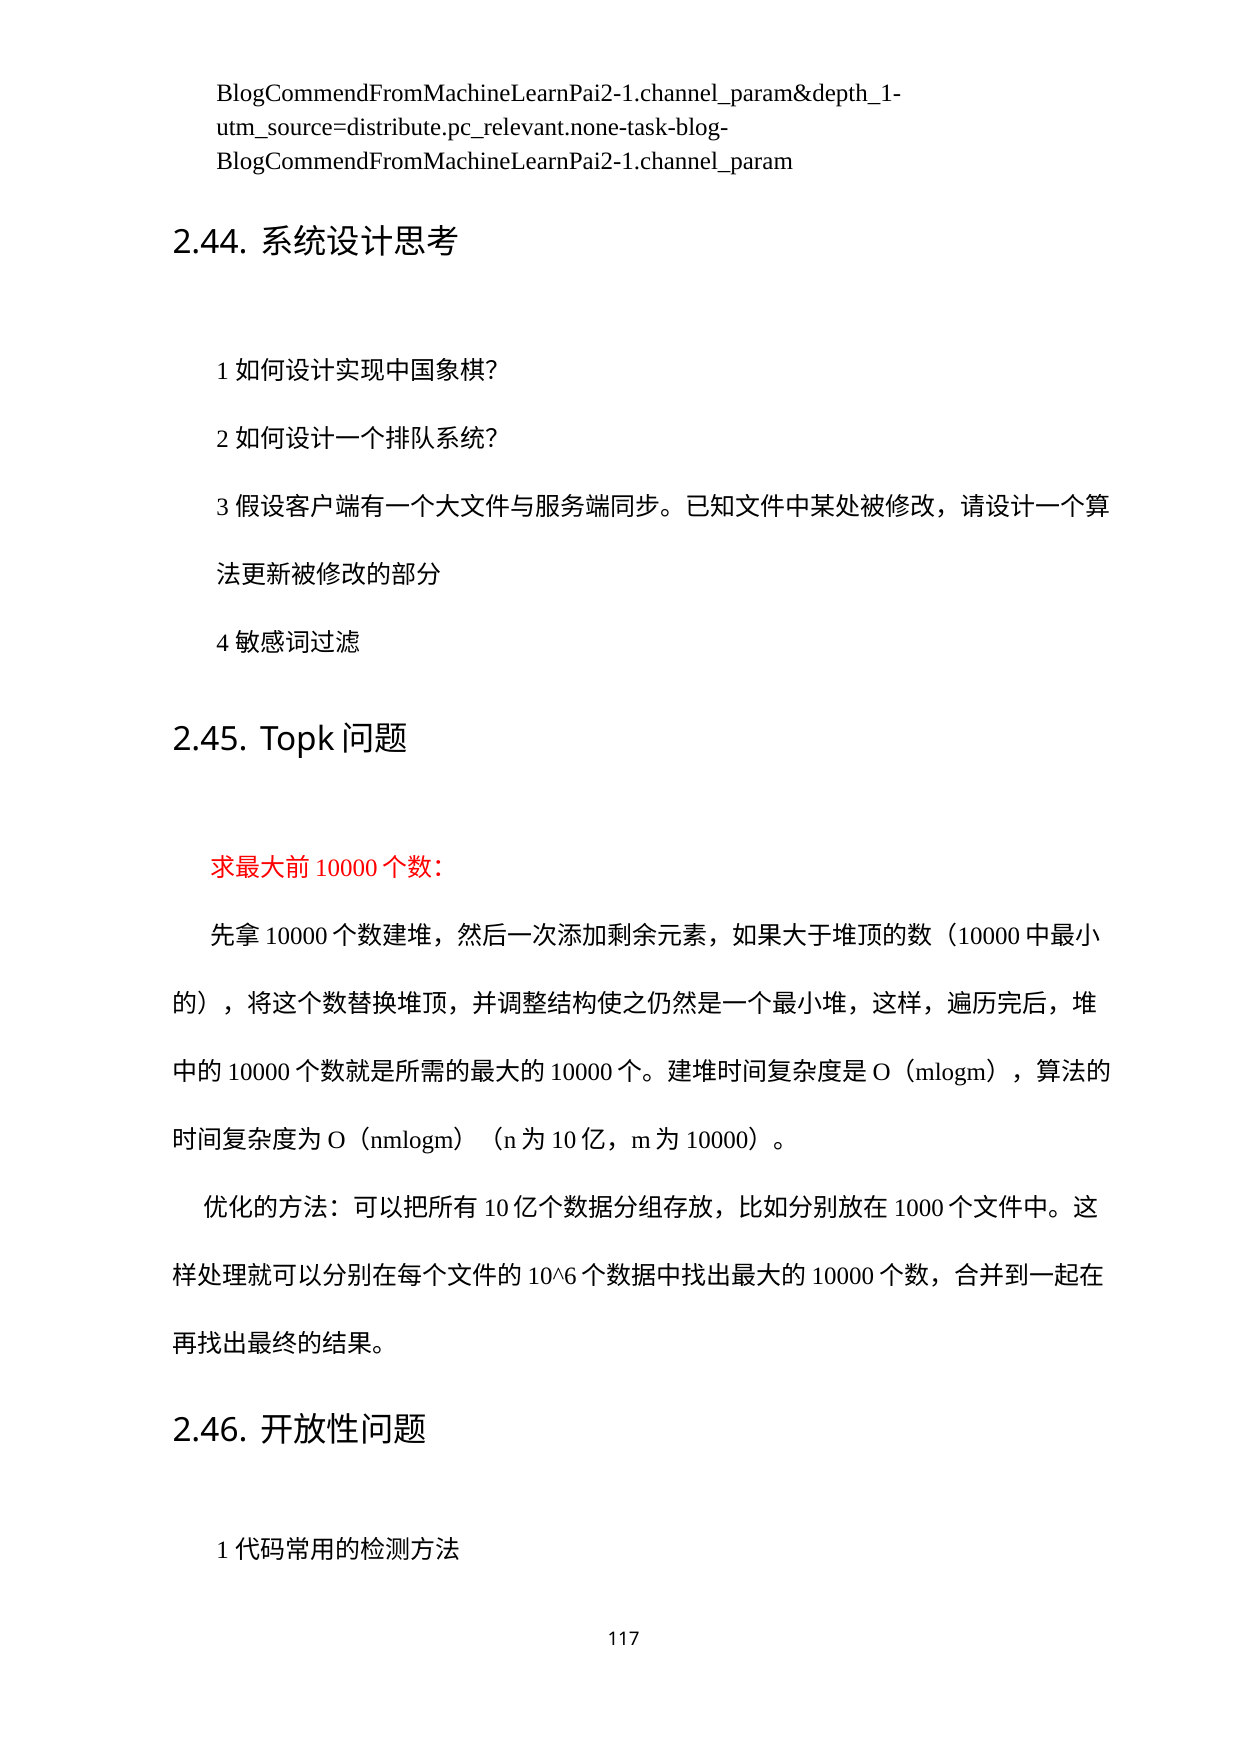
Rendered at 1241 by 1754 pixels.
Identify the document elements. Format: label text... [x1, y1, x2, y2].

subtitle 系统设计思考 [172, 205, 1118, 273]
text 1 代码常用的检测方法 [216, 1513, 1118, 1581]
text 求最大前10000个数： [172, 832, 1118, 900]
text 先拿10000个数建堆，然后一次添加剩余元素，如果大于堆顶的数（10000中最小的），将这个数替换堆顶，并调整结构使之仍然是一个最小堆，这样，遍历完后，堆中的10000个数就是所需的最大的10000个。建堆时间复杂度是O（mlogm），算法的时间复杂度为O（nmlogm）（n为10亿，m为10000）。 优化的方法：可以把所有10亿个数据分组存放，比如分别放在1000个文件中。这样处理就可以分别在每个文件的10^6个数据中找出最大的10000个数，合并到一起在再找出最终的结果。 [172, 900, 1118, 1375]
text 1 如何设计实现中国象棋？ 2 如何设计一个排队系统？ [216, 335, 1118, 471]
text 4 敏感词过滤 [216, 607, 1118, 674]
subtitle Topk问题 [172, 702, 1118, 769]
text 3 假设客户端有一个大文件与服务端同步。已知文件中某处被修改，请设计一个算法更新被修改的部分 [216, 471, 1118, 607]
subtitle 开放性问题 [172, 1402, 1118, 1451]
